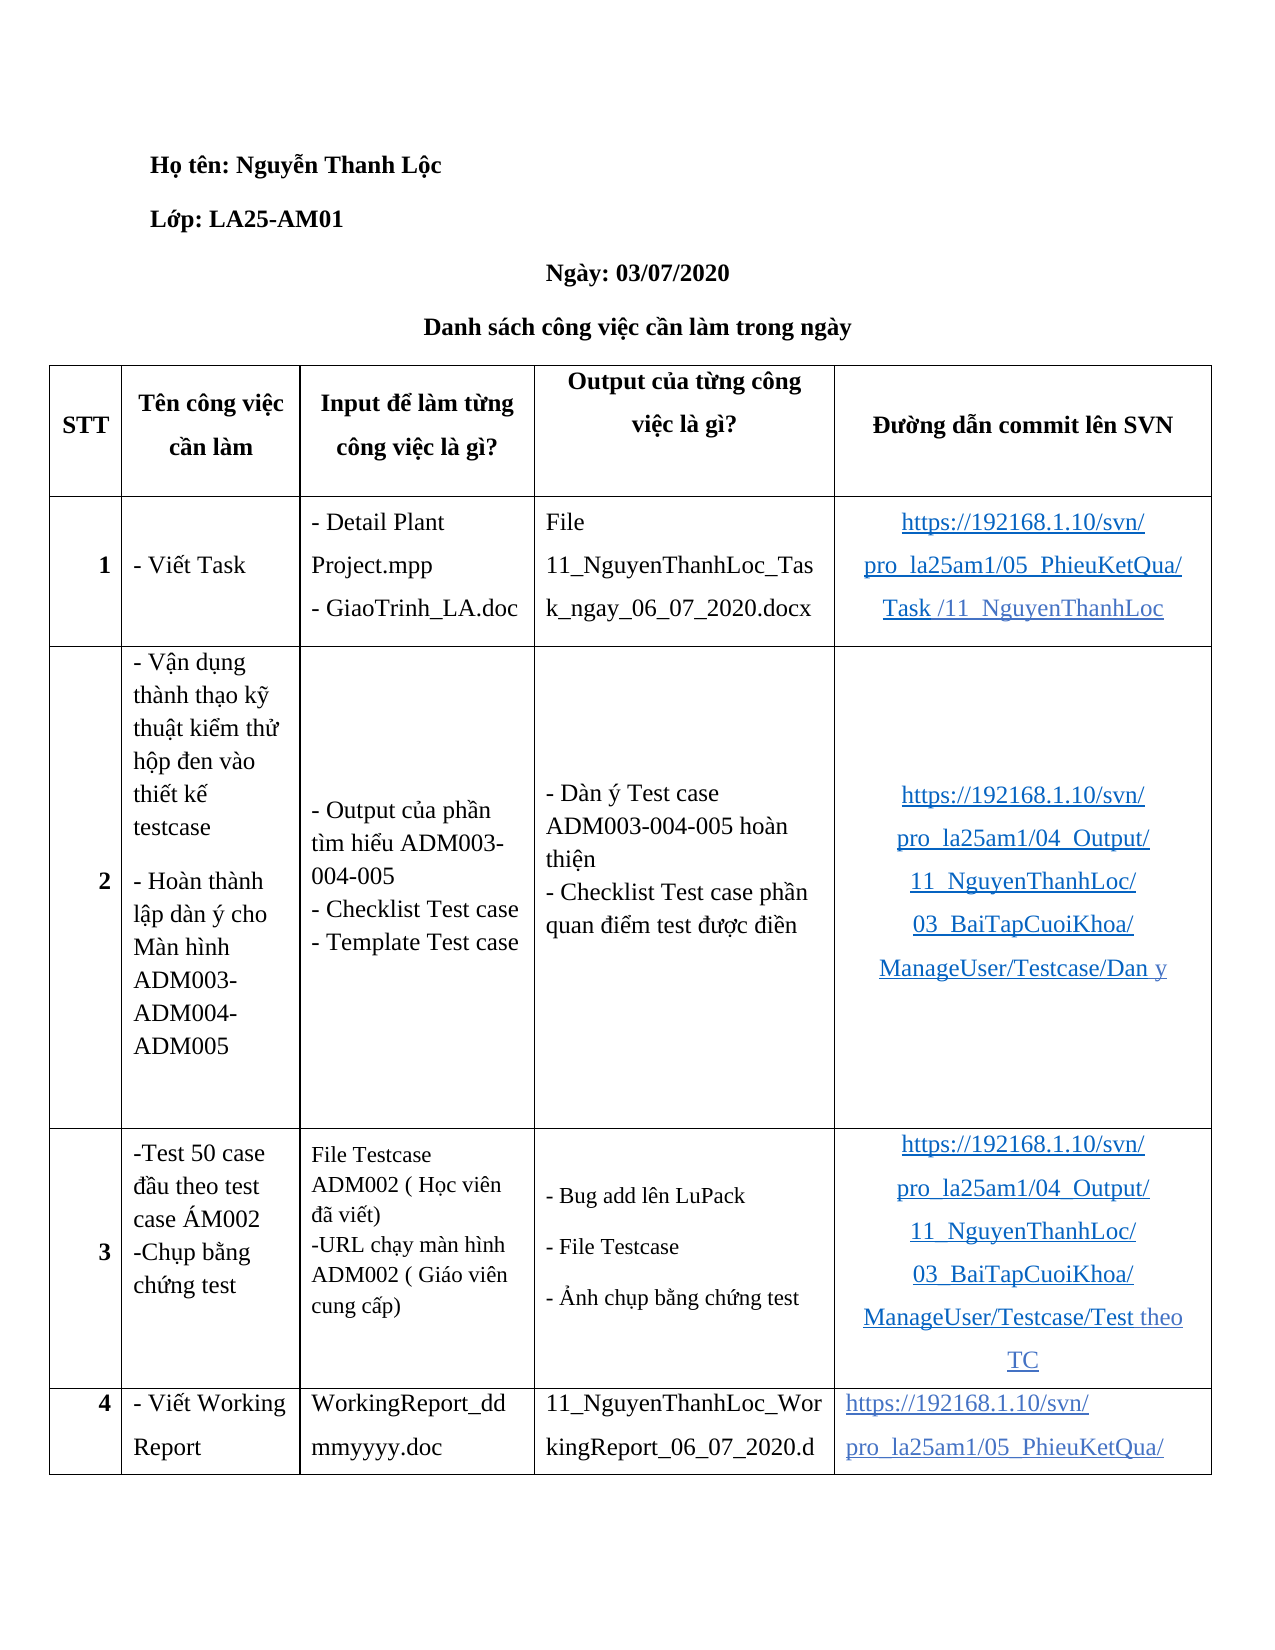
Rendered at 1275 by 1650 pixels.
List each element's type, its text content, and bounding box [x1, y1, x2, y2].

table_header Đường dẫn commit lên SVN [835, 366, 1211, 496]
table_cell 2 [50, 647, 121, 1128]
table_cell File Testcase ADM002 ( Học viên đã viết) -URL chạy màn hình ADM002 ( Giáo viên cung cấp) [301, 1129, 534, 1387]
table_cell https://192168.1.10/svn/pro_la25am1/04_Output/11_NguyenThanhLoc/03_BaiTapCuoiKhoa/ManageUser/Testcase/Dan y [835, 647, 1211, 1128]
table_cell https://192168.1.10/svn/pro_la25am1/04_Output/11_NguyenThanhLoc/03_BaiTapCuoiKhoa/ManageUser/Testcase/Test theo TC [835, 1129, 1211, 1387]
table_header Tên công việc cần làm [122, 366, 299, 496]
table_cell - Dàn ý Test case ADM003-004-005 hoàn thiện - Checklist Test case phần quan điểm test được điền [535, 647, 834, 1128]
table_cell - Viết Task [122, 497, 299, 646]
table_cell 3 [50, 1129, 121, 1387]
table_cell - Output của phần tìm hiểu ADM003-004-005 - Checklist Test case - Template Test case [301, 647, 534, 1128]
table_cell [835, 1389, 1211, 1473]
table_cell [301, 1389, 534, 1473]
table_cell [535, 1389, 834, 1473]
table_cell 4 [50, 1389, 121, 1473]
table_cell - Vận dụng thành thạo kỹ thuật kiểm thử hộp đen vào thiết kế testcase - Hoàn thành lập dàn ý cho Màn hình ADM003-ADM004-ADM005 [122, 647, 299, 1128]
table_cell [122, 1389, 299, 1473]
table_cell 1 [50, 497, 121, 646]
text Ngày: 03/07/2020 [150, 258, 1125, 286]
text Lớp: LA25-AM01 [150, 204, 1125, 233]
table_cell File 11_NguyenThanhLoc_Task_ngay_06_07_2020.docx [535, 497, 834, 646]
table_header Output của từng công việc là gì? [535, 366, 834, 496]
table_header Input để làm từng công việc là gì? [301, 366, 534, 496]
table_cell - Detail Plant Project.mpp - GiaoTrinh_LA.doc [301, 497, 534, 646]
table_cell - Bug add lên LuPack - File Testcase - Ảnh chụp bằng chứng test [535, 1129, 834, 1387]
table_header STT [50, 366, 121, 496]
text Danh sách công việc cần làm trong ngày [150, 312, 1125, 340]
table_cell https://192168.1.10/svn/pro_la25am1/05_PhieuKetQua/Task /11_NguyenThanhLoc [835, 497, 1211, 646]
table_cell -Test 50 case đầu theo test case ÁM002 -Chụp bằng chứng test [122, 1129, 299, 1387]
text Họ tên: Nguyễn Thanh Lộc [150, 150, 1125, 179]
